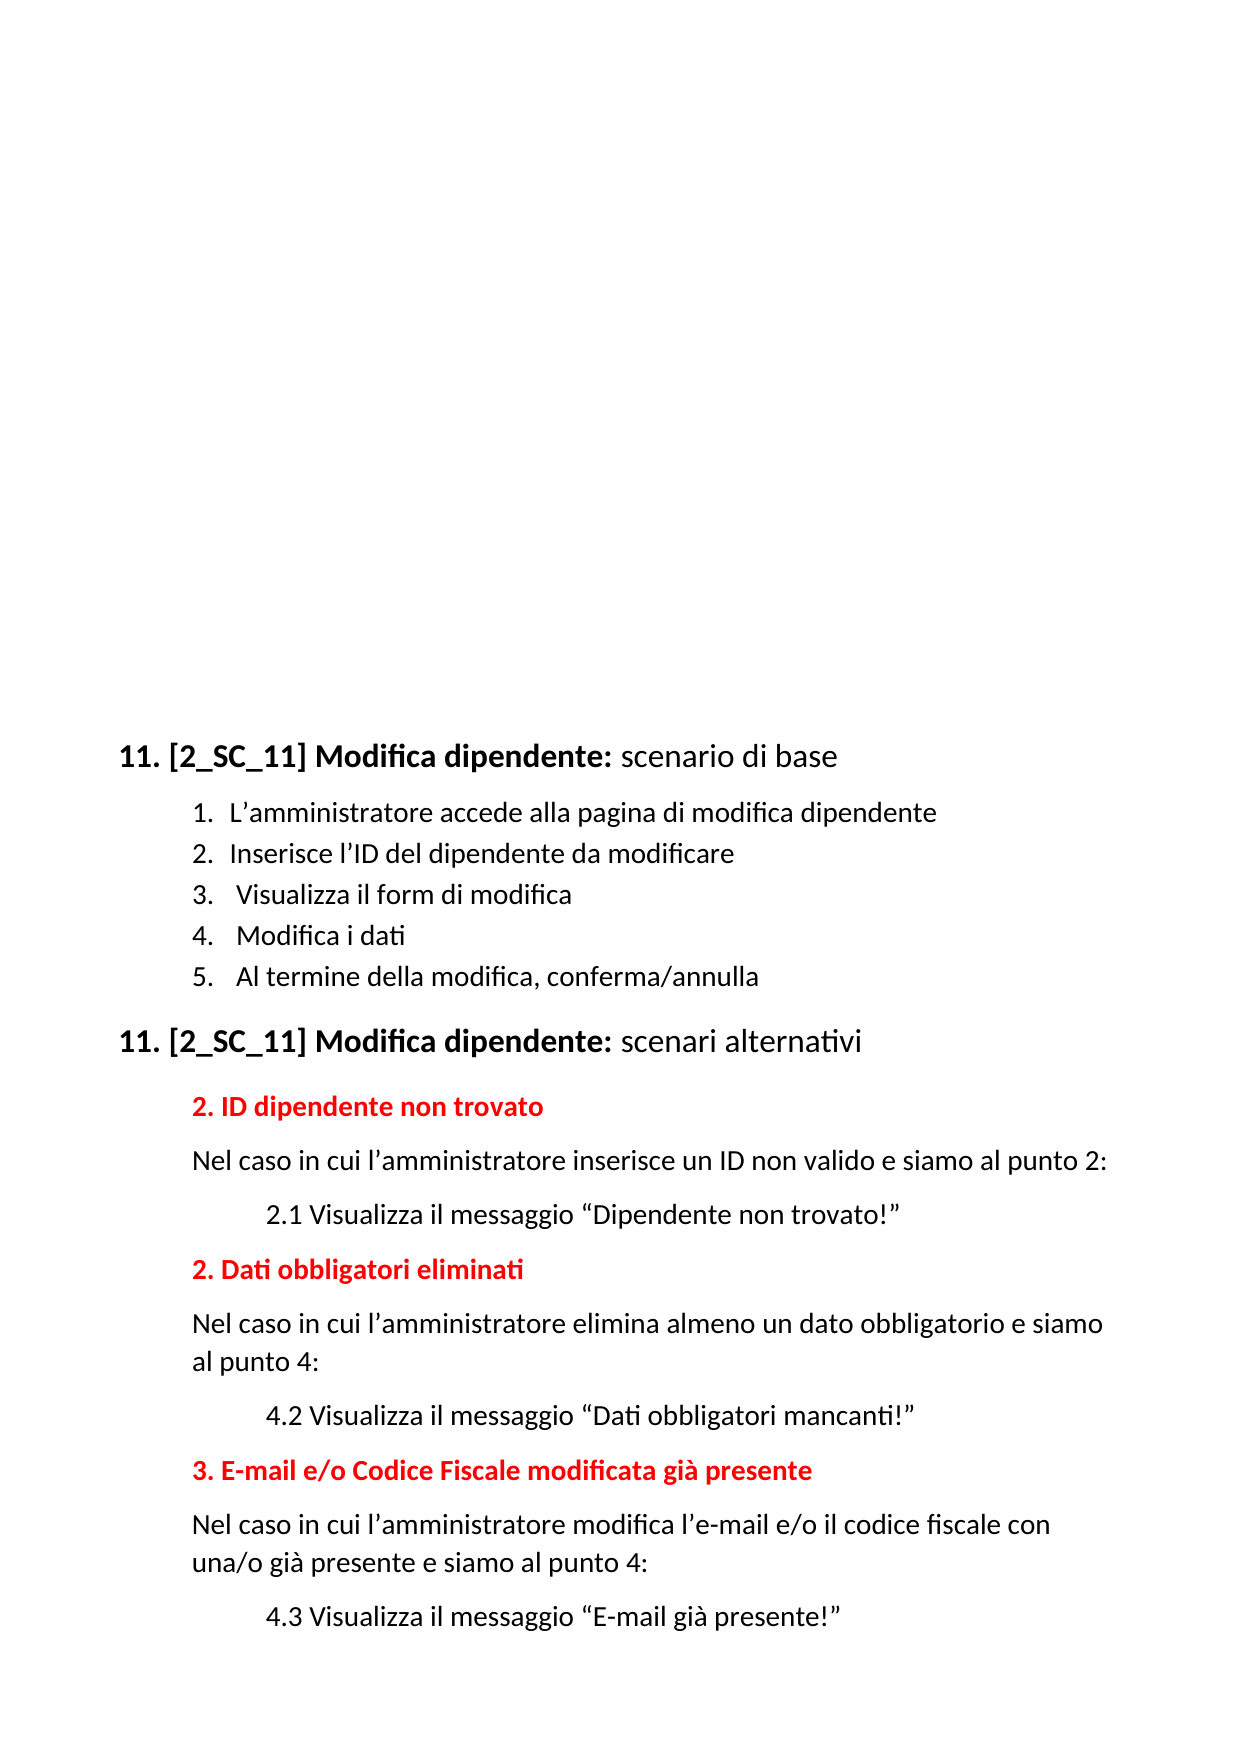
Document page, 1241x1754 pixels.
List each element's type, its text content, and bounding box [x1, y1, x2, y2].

text Nel caso in cui l’amministratore elimina almeno un dato obbligatorio e siamo al punto 4: [192, 1305, 1122, 1378]
text 2.1 Visualizza il messaggio “Dipendente non trovato!” [118, 1196, 1122, 1232]
text Nel caso in cui l’amministratore modifica l’e-mail e/o il codice fiscale con una/o già presente e siamo al punto 4: [192, 1506, 1122, 1579]
text Nel caso in cui l’amministratore inserisce un ID non valido e siamo al punto 2: [192, 1142, 1122, 1178]
list Visualizza il form di modifica [192, 876, 1122, 912]
text 2. Dati obbligatori eliminati [118, 1251, 1122, 1286]
list L’amministratore accede alla pagina di modifica dipendente [192, 794, 1122, 830]
text 2. ID dipendente non trovato [118, 1088, 1122, 1123]
list Inserisce l’ID del dipendente da modificare [192, 835, 1122, 871]
text 4.3 Visualizza il messaggio “E-mail già presente!” [192, 1598, 1122, 1634]
text 11. [2_SC_11] Modifica dipendente: scenario di base [118, 735, 1122, 775]
list Modifica i dati [192, 917, 1122, 953]
text 4.2 Visualizza il messaggio “Dati obbligatori mancanti!” [118, 1397, 1122, 1433]
text 3. E-mail e/o Codice Fiscale modificata già presente [118, 1452, 1122, 1487]
list Al termine della modifica, conferma/annulla [192, 958, 1122, 994]
text 11. [2_SC_11] Modifica dipendente: scenari alternativi [118, 1020, 1122, 1061]
